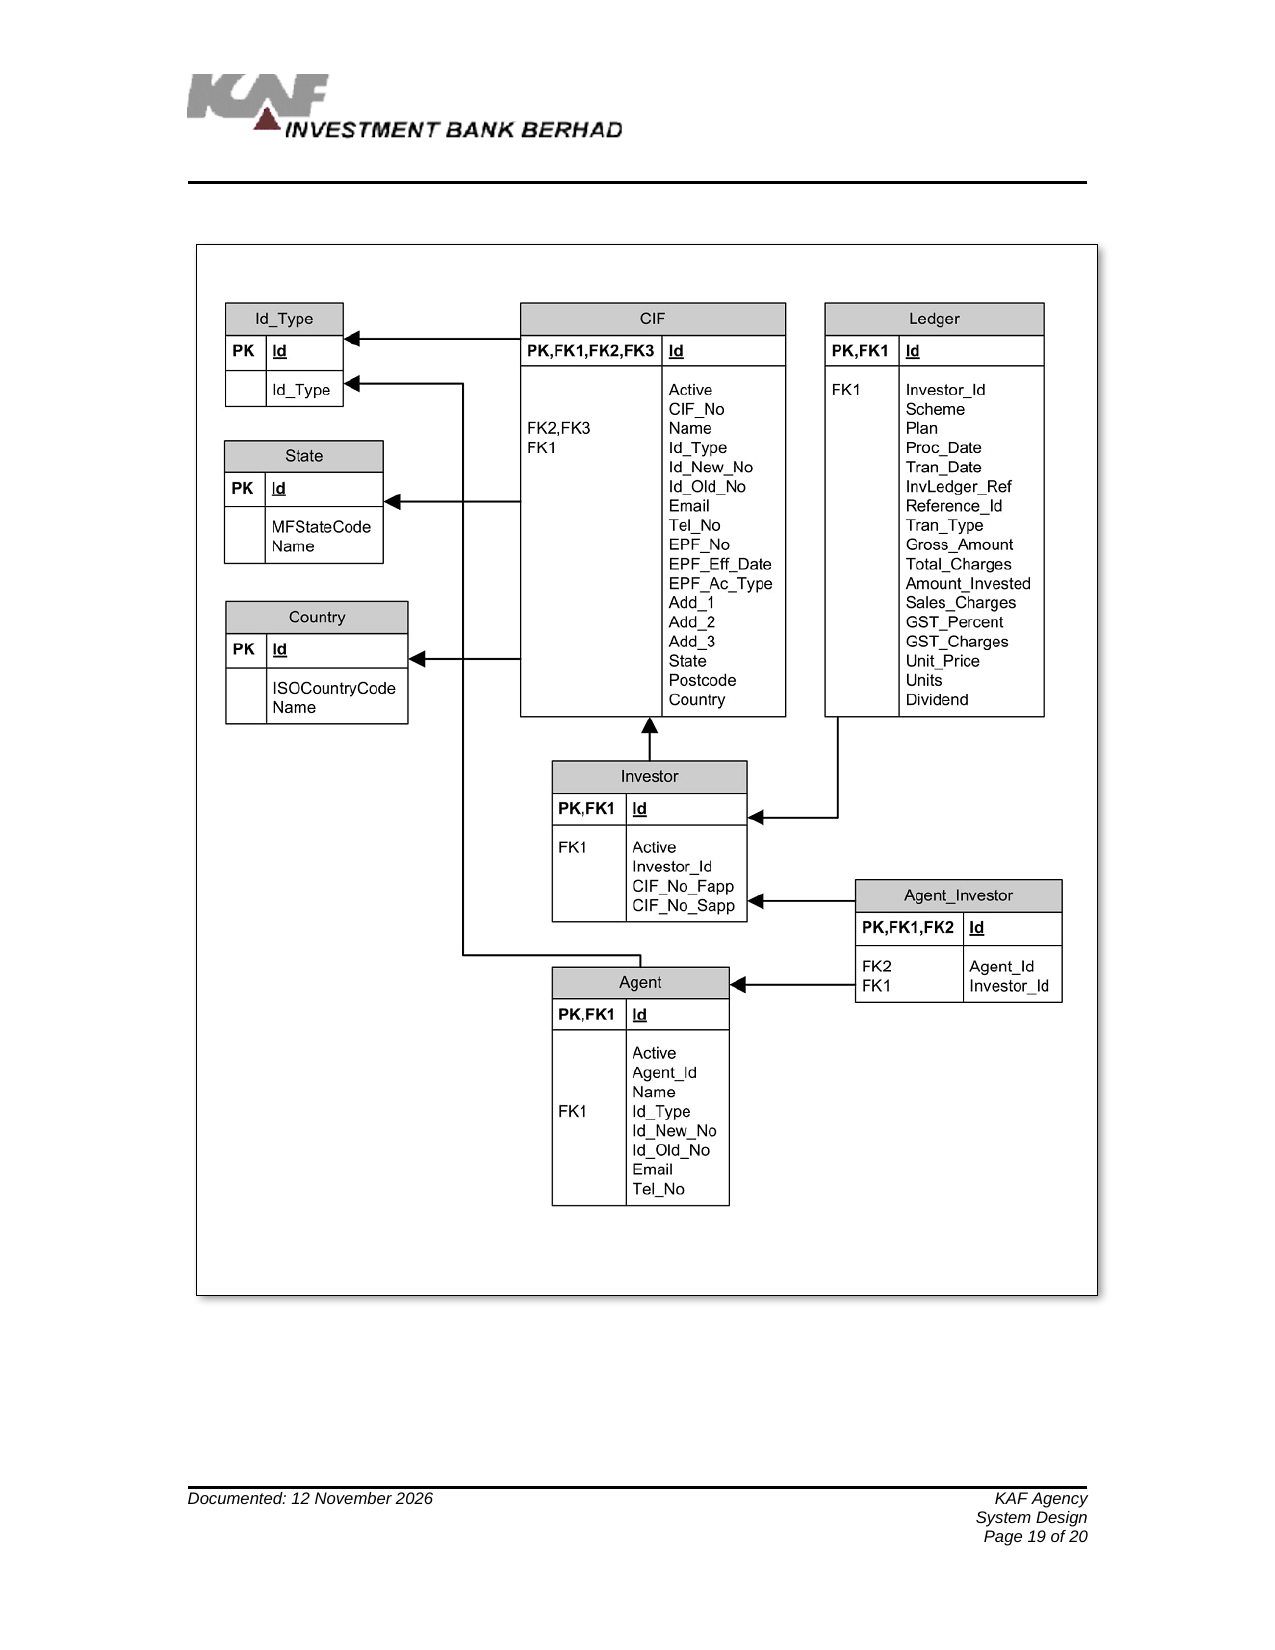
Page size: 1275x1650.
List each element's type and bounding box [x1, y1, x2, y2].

picture [197, 245, 1097, 1295]
picture [187, 74, 627, 150]
